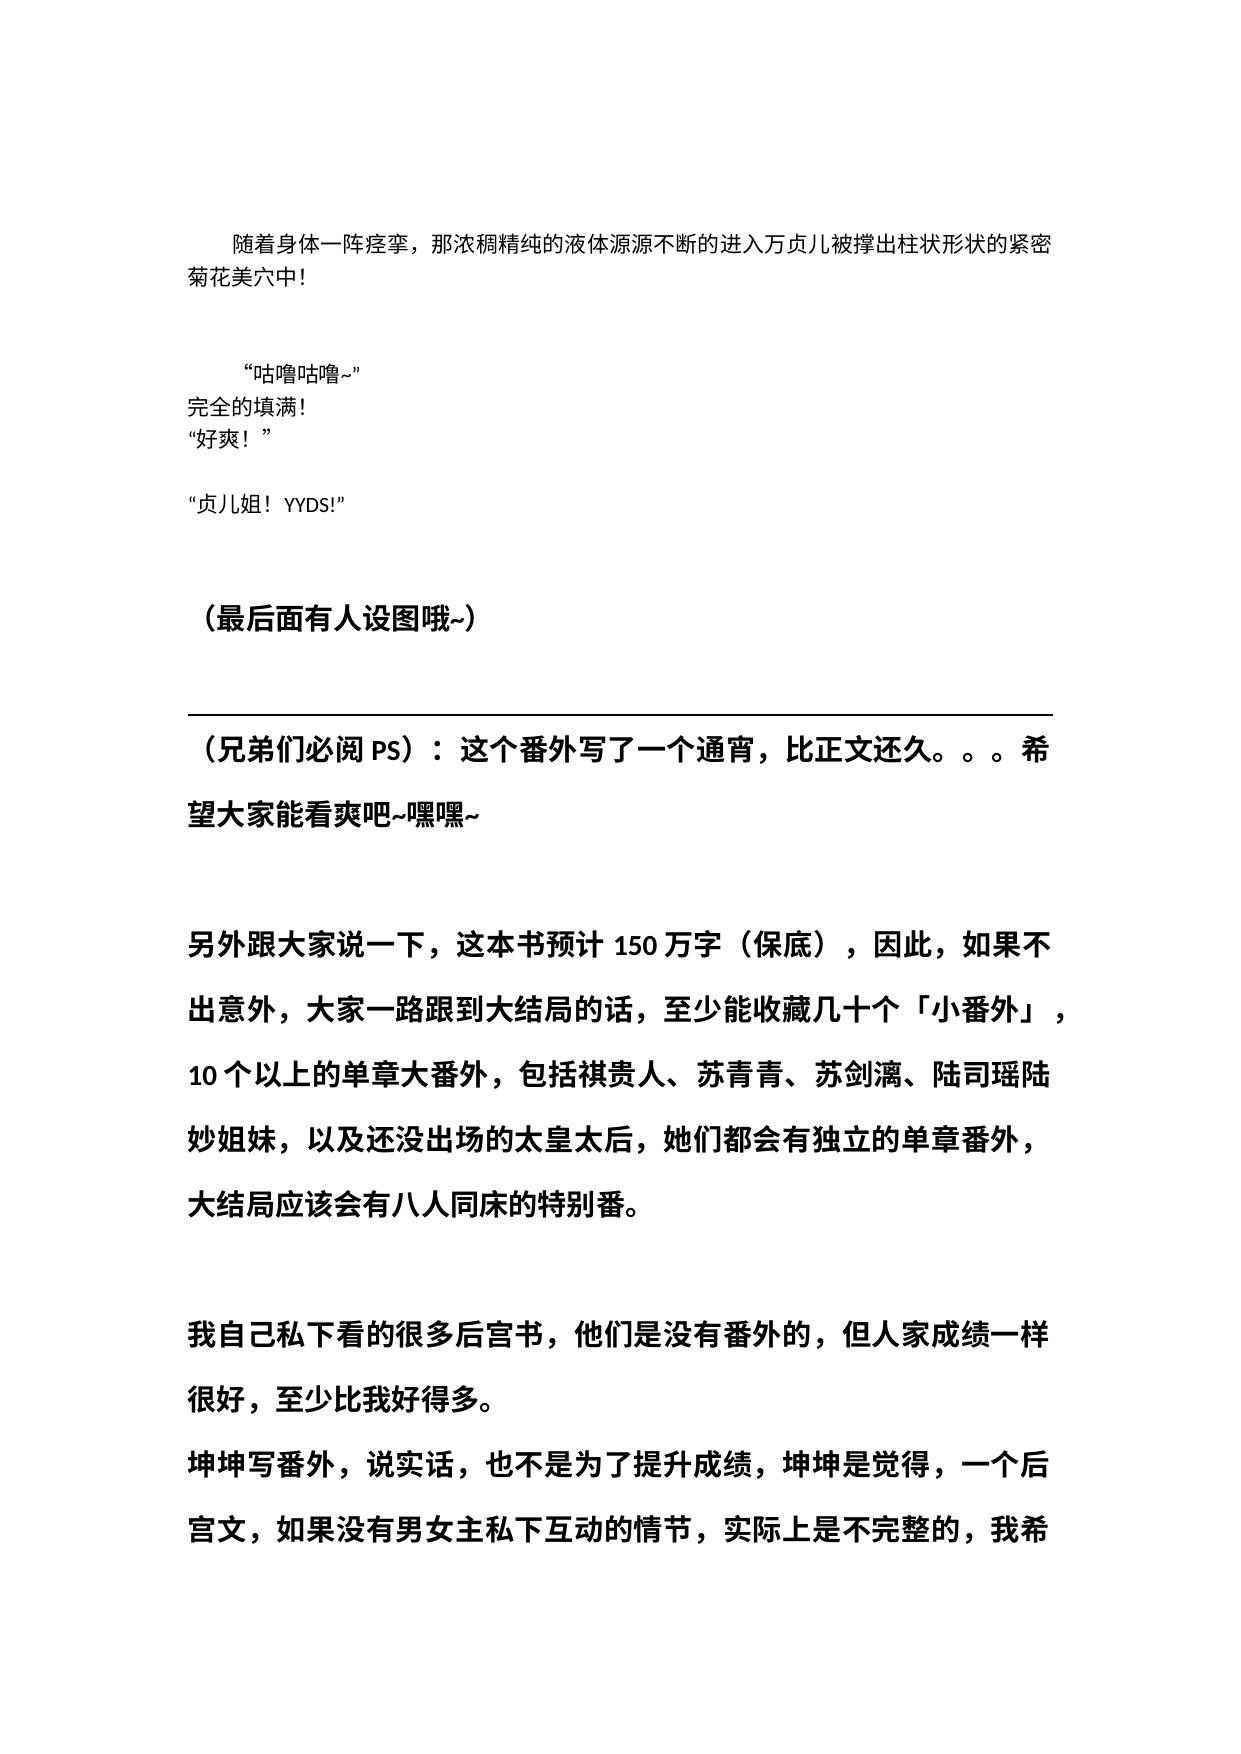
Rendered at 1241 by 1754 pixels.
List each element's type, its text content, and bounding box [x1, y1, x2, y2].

text “好爽！” [187, 422, 1053, 454]
text 另外跟大家说一下，这本书预计150万字（保底），因此，如果不出意外，大家一路跟到大结局的话，至少能收藏几十个「小番外」，10个以上的单章大番外，包括祺贵人、苏青青、苏剑漓、陆司瑶陆妙姐妹，以及还没出场的太皇太后，她们都会有独立的单章番外，大结局应该会有八人同床的特别番。 [187, 911, 1053, 1236]
text （最后面有人设图哦~） [187, 584, 1053, 649]
text 完全的填满！ [187, 389, 1053, 422]
text 我自己私下看的很多后宫书，他们是没有番外的，但人家成绩一样很好，至少比我好得多。 [187, 1301, 1053, 1431]
text 随着身体一阵痉挛，那浓稠精纯的液体源源不断的进入万贞儿被撑出柱状形状的紧密菊花美穴中！ [187, 227, 1053, 292]
text “贞儿姐！YYDS!” [187, 487, 1053, 519]
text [187, 1431, 1053, 1561]
text “咕噜咕噜~” [187, 357, 1053, 389]
text （兄弟们必阅PS）：这个番外写了一个通宵，比正文还久。。。希望大家能看爽吧~嘿嘿~ [187, 716, 1053, 846]
